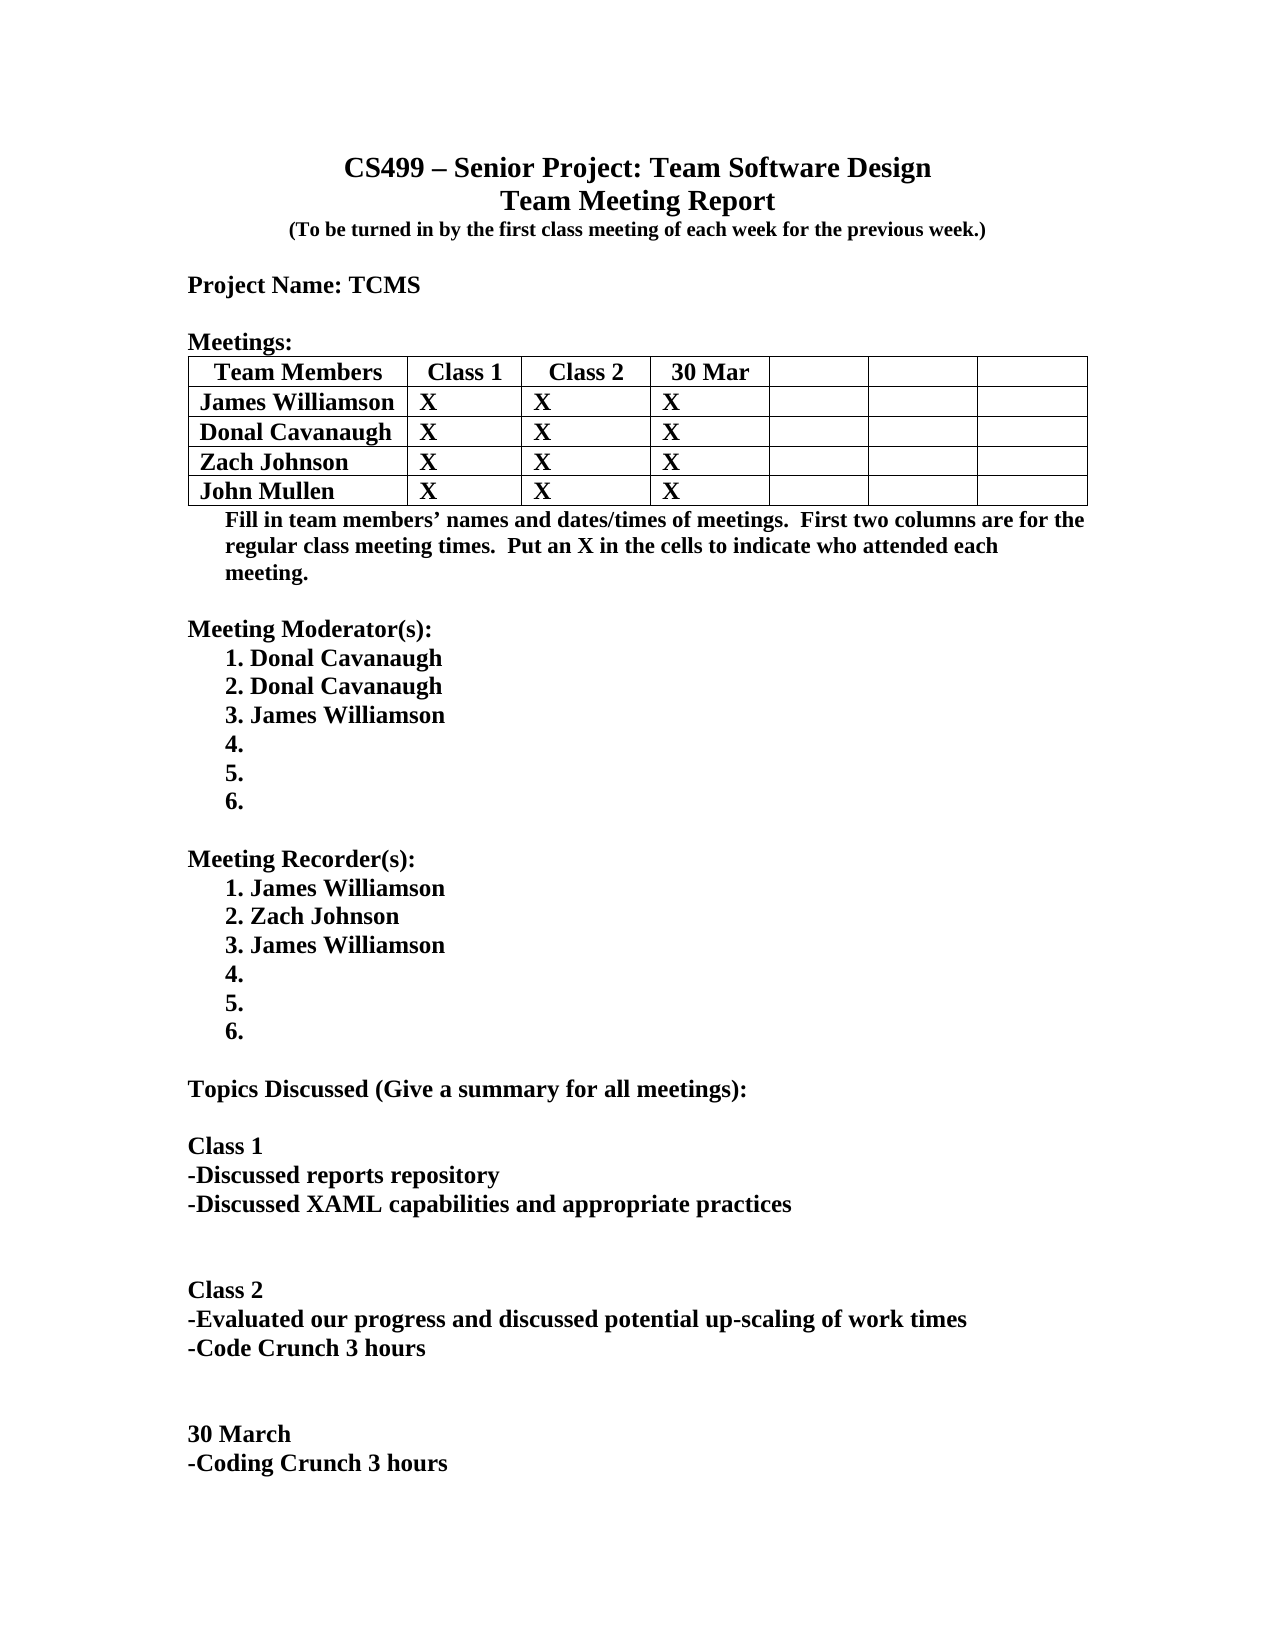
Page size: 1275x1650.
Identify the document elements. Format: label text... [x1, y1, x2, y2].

text Meeting Recorder(s): [187, 844, 1087, 873]
table_cell X [408, 476, 521, 505]
text Project Name: TCMS [187, 270, 1087, 299]
table_cell X [522, 447, 650, 475]
table_header [978, 357, 1087, 386]
text 3. James Williamson [225, 700, 1087, 729]
text 5. [225, 988, 1087, 1016]
text -Discussed XAML capabilities and appropriate practices [187, 1189, 1087, 1218]
table_cell [869, 387, 977, 416]
table_cell [869, 476, 977, 505]
table_cell X [651, 387, 769, 416]
text 1. James Williamson [225, 873, 1087, 901]
text 5. [225, 758, 1087, 786]
table_header Class 2 [522, 357, 650, 386]
table_cell X [408, 387, 521, 416]
text Topics Discussed (Give a summary for all meetings): [187, 1074, 1087, 1103]
text 30 March [187, 1419, 1087, 1448]
text -Discussed reports repository [187, 1160, 1087, 1189]
text -Coding Crunch 3 hours [187, 1448, 1087, 1476]
text 2. Zach Johnson [225, 901, 1087, 930]
table_cell [978, 476, 1087, 505]
table_cell [770, 387, 868, 416]
table_cell John Mullen [189, 476, 407, 505]
text 2. Donal Cavanaugh [225, 671, 1087, 700]
text Class 2 [187, 1275, 1087, 1304]
text CS499 – Senior Project: Team Software Design [187, 150, 1087, 183]
table_cell [770, 476, 868, 505]
text Fill in team members’ names and dates/times of meetings. First two columns are for the regular class meeting times. Put an X in the cells to indicate who attended each meeting. [225, 506, 1087, 585]
text 1. Donal Cavanaugh [225, 643, 1087, 671]
table_cell X [651, 447, 769, 475]
table_cell Donal Cavanaugh [189, 417, 407, 446]
table_header 30 Mar [651, 357, 769, 386]
table_cell X [651, 476, 769, 505]
table_cell [978, 387, 1087, 416]
text Class 1 [187, 1131, 1087, 1160]
table_cell [770, 417, 868, 446]
table_cell Zach Johnson [189, 447, 407, 475]
table_header [869, 357, 977, 386]
table_header Team Members [189, 357, 407, 386]
text 6. [225, 786, 1087, 815]
table_cell X [408, 417, 521, 446]
text 4. [225, 959, 1087, 988]
table_header [770, 357, 868, 386]
table_cell [770, 447, 868, 475]
text Meeting Moderator(s): [187, 614, 1087, 643]
text 4. [225, 729, 1087, 758]
table_cell X [651, 417, 769, 446]
text -Code Crunch 3 hours [187, 1333, 1087, 1361]
table_header Class 1 [408, 357, 521, 386]
text (To be turned in by the first class meeting of each week for the previous week.) [187, 217, 1087, 241]
table_cell [869, 447, 977, 475]
table_cell X [522, 476, 650, 505]
text -Evaluated our progress and discussed potential up-scaling of work times [187, 1304, 1087, 1333]
text 6. [225, 1016, 1087, 1045]
table_cell James Williamson [189, 387, 407, 416]
table_cell X [408, 447, 521, 475]
table_cell [978, 417, 1087, 446]
table_cell X [522, 417, 650, 446]
table_cell X [522, 387, 650, 416]
table_cell [869, 417, 977, 446]
text Team Meeting Report [187, 183, 1087, 217]
text 3. James Williamson [225, 930, 1087, 959]
text Meetings: [187, 327, 1087, 356]
table_cell [978, 447, 1087, 475]
